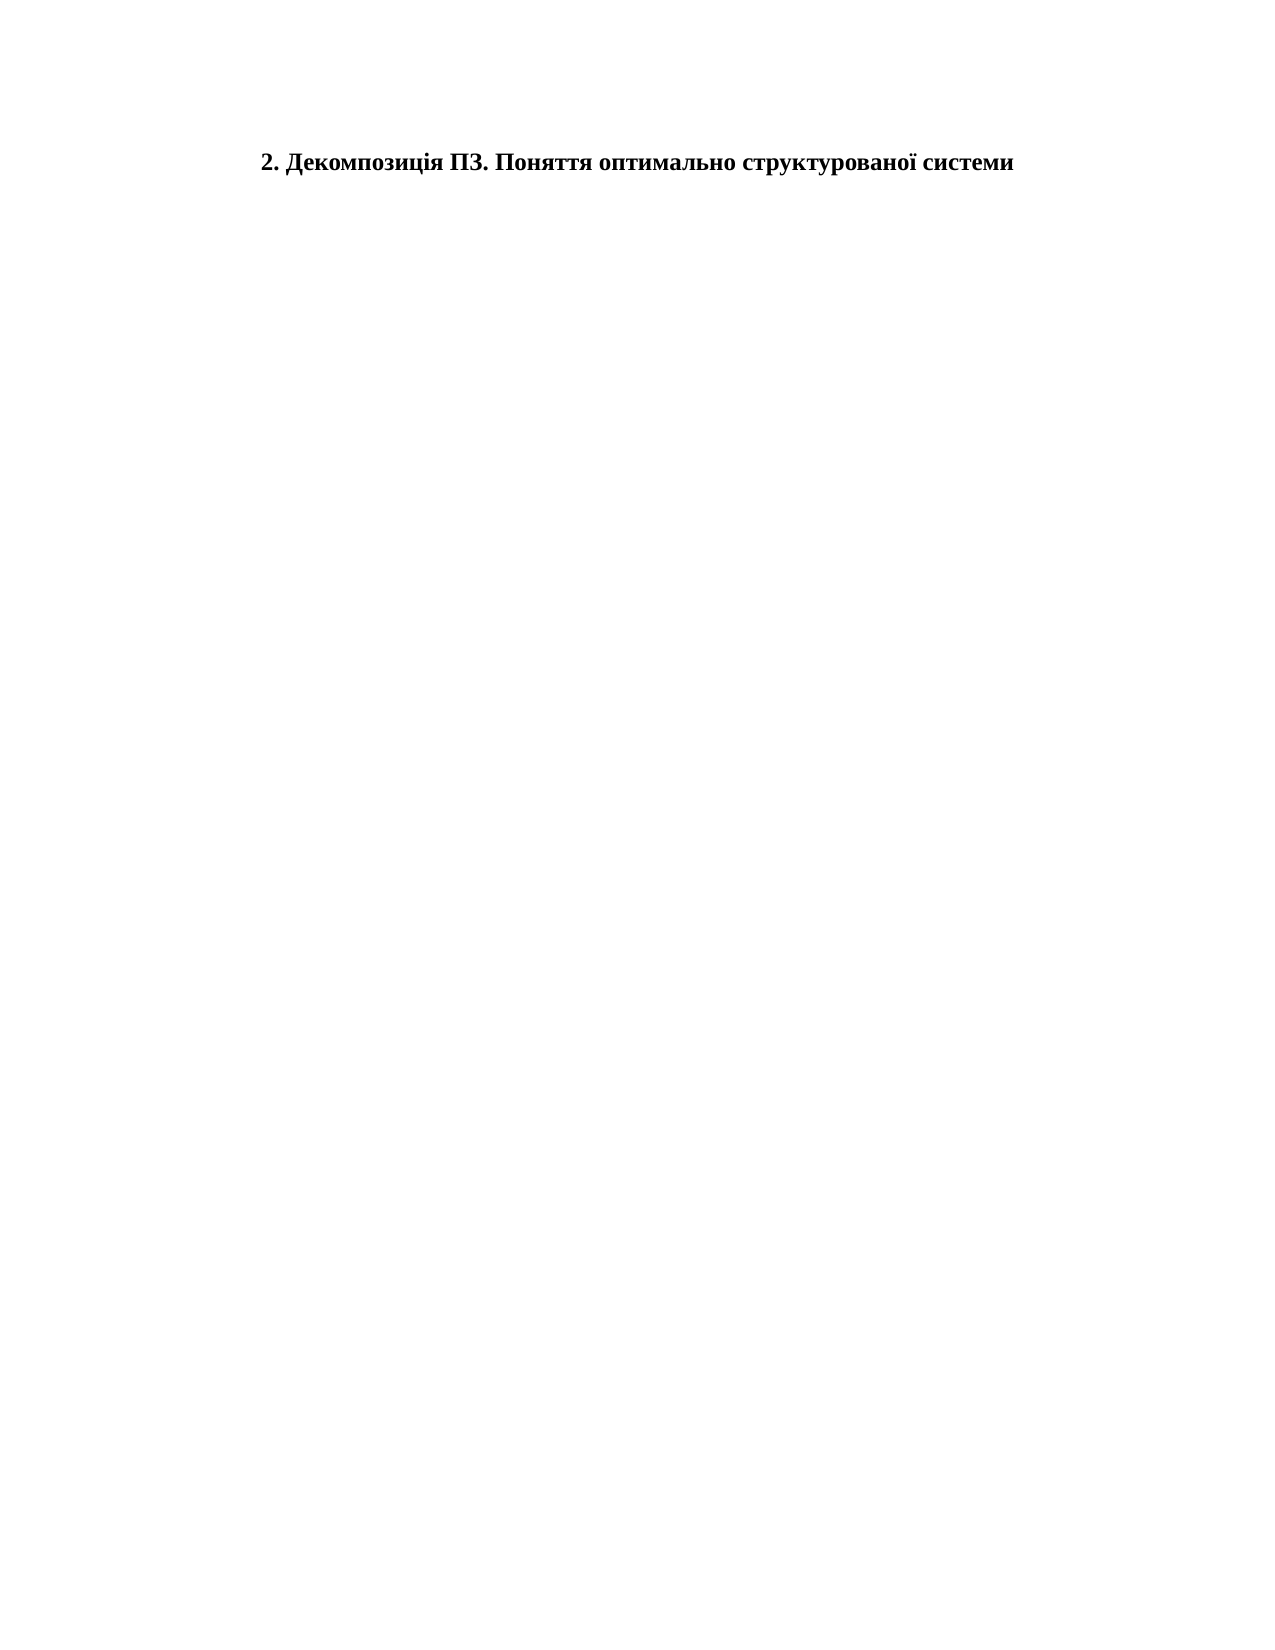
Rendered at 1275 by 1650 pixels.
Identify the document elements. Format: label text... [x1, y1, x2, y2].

text 2. Декомпозиція ПЗ. Поняття оптимально структурованої системи [118, 147, 1157, 176]
